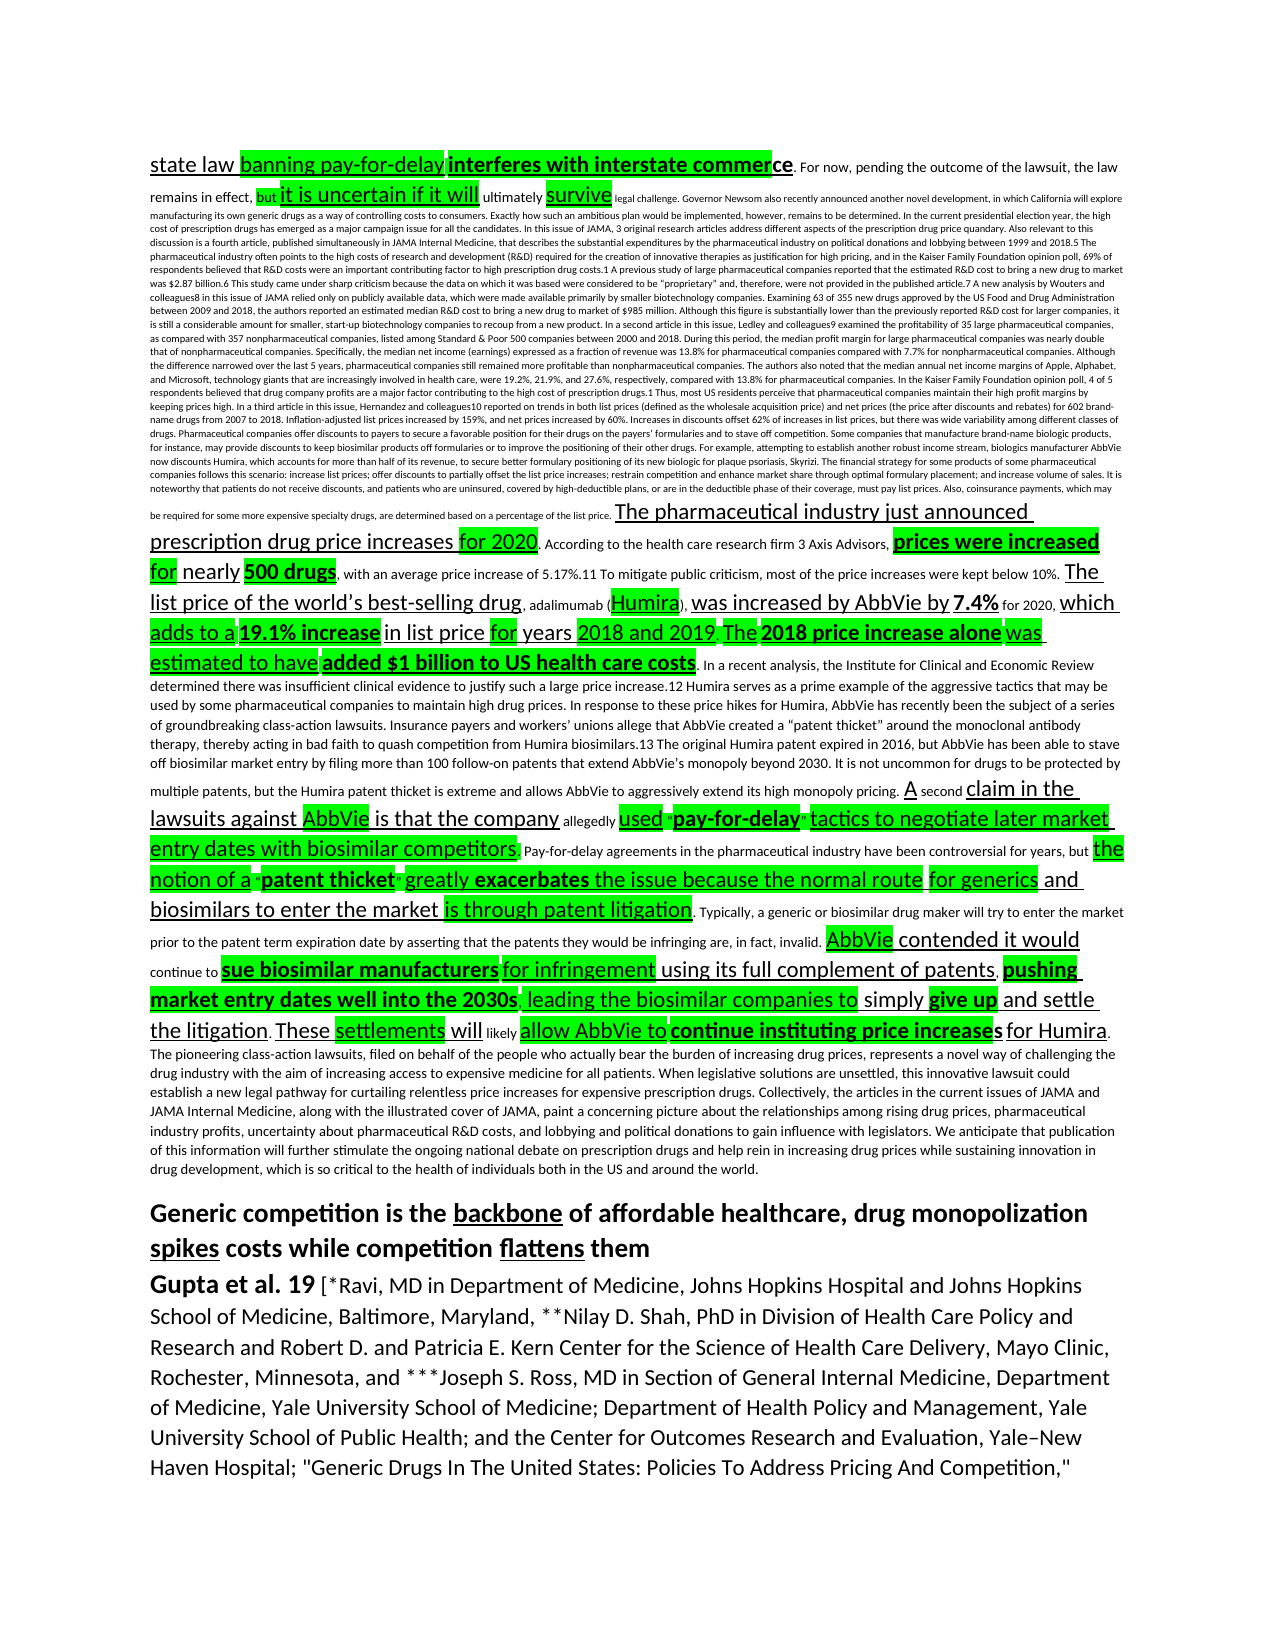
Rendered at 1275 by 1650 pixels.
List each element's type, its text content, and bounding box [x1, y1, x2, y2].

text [150, 1267, 1125, 1481]
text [150, 150, 1125, 1178]
subtitle Generic competition is the backbone of affordable healthcare, drug monopolization spikes costs while competition flattens them [150, 1196, 1125, 1264]
